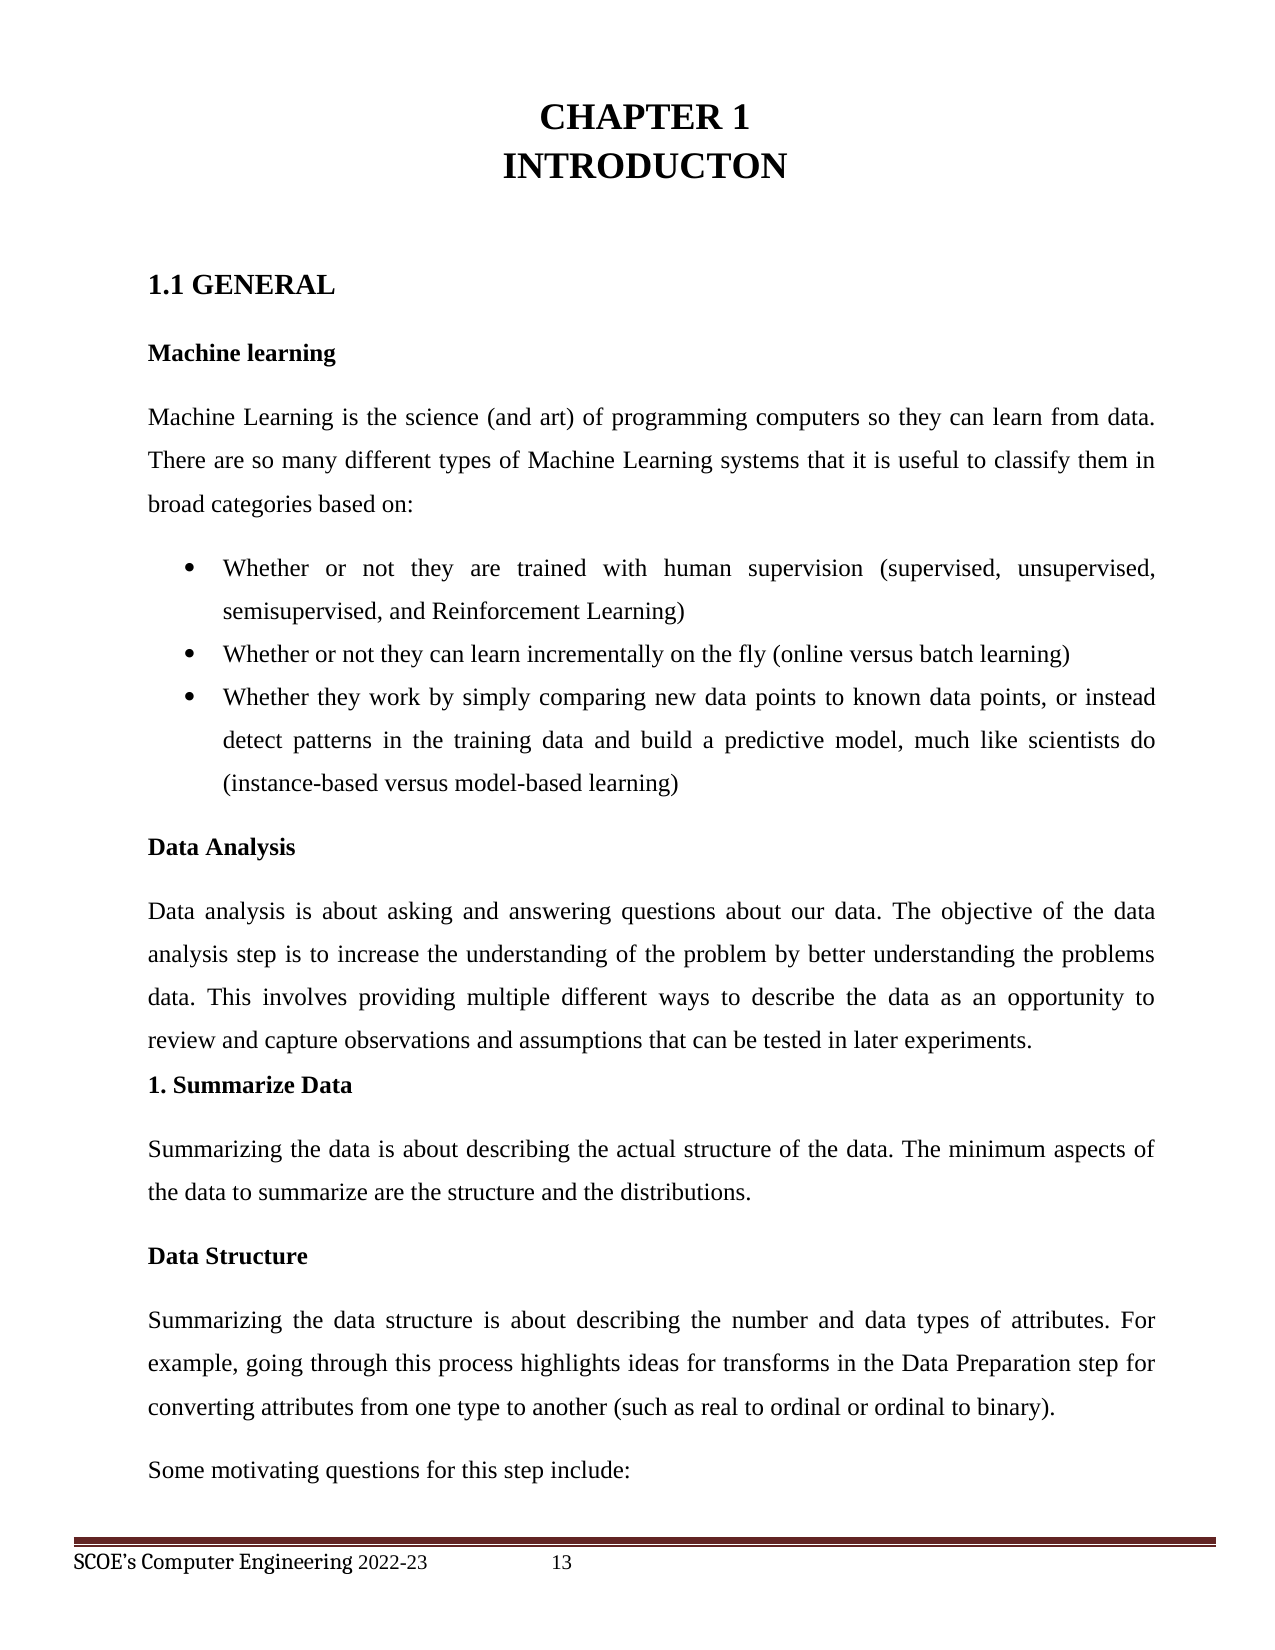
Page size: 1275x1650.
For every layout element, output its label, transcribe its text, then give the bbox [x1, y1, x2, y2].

text 1. Summarize Data [148, 1070, 1157, 1099]
text Machine learning [148, 338, 1157, 367]
text Summarizing the data is about describing the actual structure of the data. The minimum aspects of the data to summarize are the structure and the distributions. [148, 1134, 1157, 1206]
subtitle CHAPTER 1 [74, 94, 1216, 137]
list GENERAL [148, 267, 1157, 301]
text Some motivating questions for this step include: [148, 1456, 1157, 1484]
text Data Structure [148, 1241, 1157, 1270]
text INTRODUCTON [74, 144, 1216, 187]
text Machine Learning is the science (and art) of programming computers so they can learn from data. There are so many different types of Machine Learning systems that it is useful to classify them in broad categories based on: [148, 402, 1157, 517]
text Summarizing the data structure is about describing the number and data types of attributes. For example, going through this process highlights ideas for transforms in the Data Preparation step for converting attributes from one type to another (such as real to ordinal or ordinal to binary). [148, 1305, 1157, 1420]
text Data Analysis [148, 832, 1157, 861]
list Whether they work by simply comparing new data points to known data points, or instead detect patterns in the training data and build a predictive model, much like scientists do (instance-based versus model-based learning) [185, 682, 1157, 797]
text Data analysis is about asking and answering questions about our data. The objective of the data analysis step is to increase the understanding of the problem by better understanding the problems data. This involves providing multiple different ways to describe the data as an opportunity to review and capture observations and assumptions that can be tested in later experiments. [148, 896, 1157, 1054]
list Whether or not they can learn incrementally on the fly (online versus batch learning) [185, 639, 1157, 668]
list Whether or not they are trained with human supervision (supervised, unsupervised, semisupervised, and Reinforcement Learning) [185, 553, 1157, 624]
